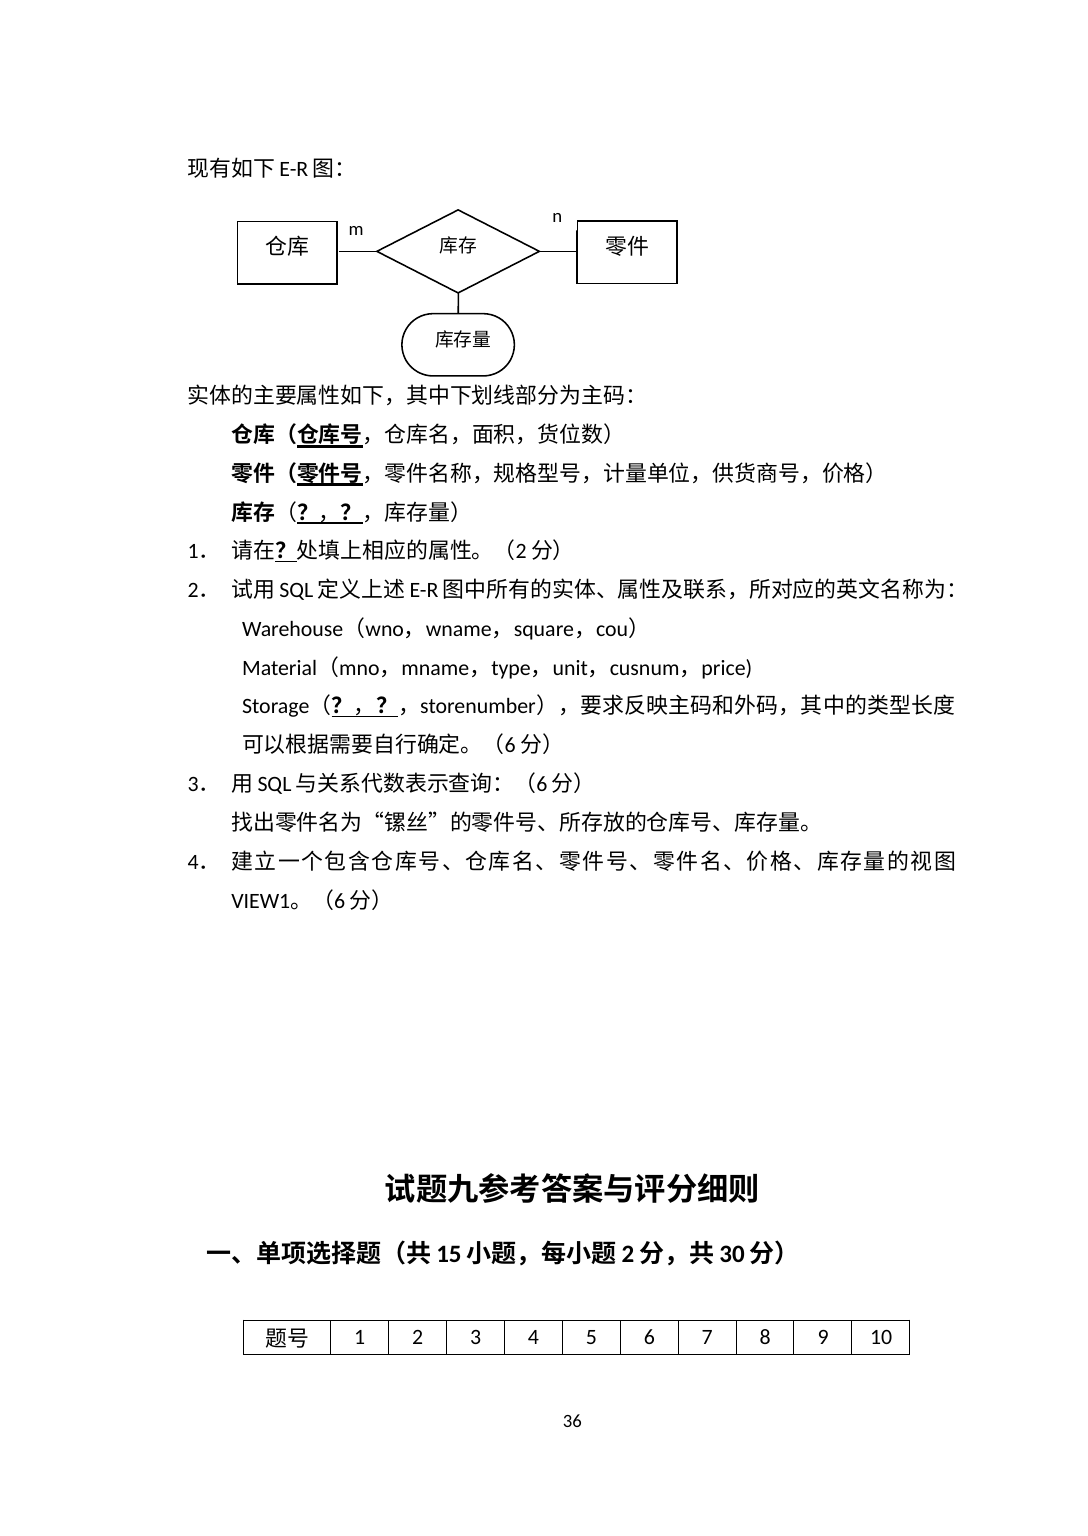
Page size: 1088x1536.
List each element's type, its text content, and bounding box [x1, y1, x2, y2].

text 库存（？，？，库存量） [187, 494, 957, 527]
list 试用SQL定义上述E-R图中所有的实体、属性及联系，所对应的英文名称为： [187, 572, 957, 604]
table_header 7 [679, 1321, 736, 1354]
list 请在？处填上相应的属性。（2分） [187, 533, 957, 566]
table_header 题号 [244, 1321, 330, 1354]
table_header 1 [331, 1321, 388, 1354]
list 建立一个包含仓库号、仓库名、零件号、零件名、价格、库存量的视图VIEW1。（6分） [187, 843, 957, 915]
table_header 4 [505, 1321, 562, 1354]
table_header 3 [447, 1321, 504, 1354]
text 零件（零件号，零件名称，规格型号，计量单位，供货商号，价格） [187, 456, 957, 488]
list 用SQL与关系代数表示查询：（6分） [187, 766, 957, 798]
table_header 5 [563, 1321, 620, 1354]
text 找出零件名为“镙丝”的零件号、所存放的仓库号、库存量。 [187, 804, 957, 837]
table_header 10 [852, 1321, 909, 1354]
text 现有如下E-R图： [187, 150, 957, 183]
text Material（mno，mname，type，unit，cusnum，price) [187, 649, 957, 682]
text 试题九参考答案与评分细则 [187, 1154, 957, 1219]
text 仓库（仓库号，仓库名，面积，货位数） [187, 417, 957, 449]
table_header 6 [621, 1321, 678, 1354]
table_header 2 [389, 1321, 446, 1354]
text Storage（？，？，storenumber），要求反映主码和外码，其中的类型长度可以根据需要自行确定。（6分） [242, 688, 957, 759]
text Warehouse（wno，wname，square，cou） [187, 611, 957, 643]
text 实体的主要属性如下，其中下划线部分为主码： [187, 378, 957, 411]
table_header 8 [737, 1321, 793, 1354]
table_header 9 [794, 1321, 851, 1354]
text 一、单项选择题（共15小题，每小题2分，共30分） [187, 1219, 957, 1284]
